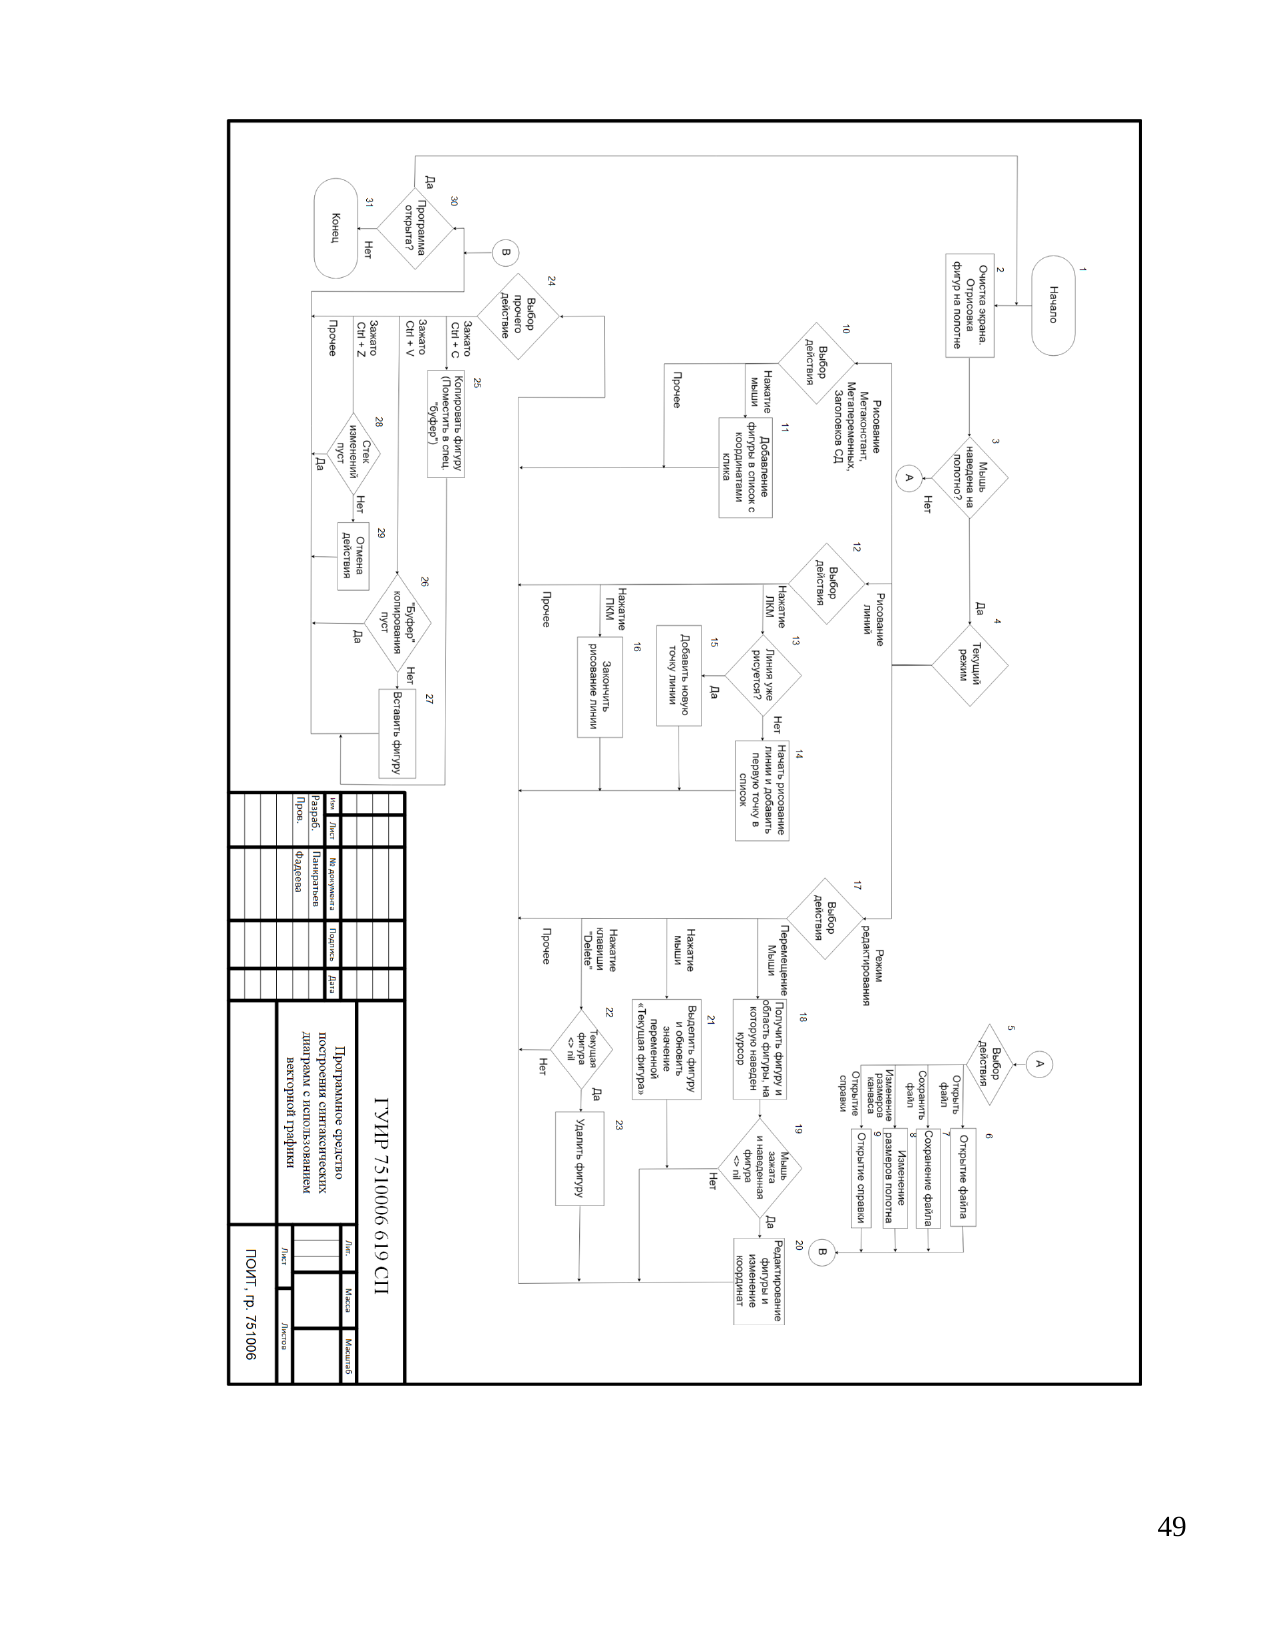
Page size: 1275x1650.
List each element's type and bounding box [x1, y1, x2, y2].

picture [228, 120, 1142, 1385]
